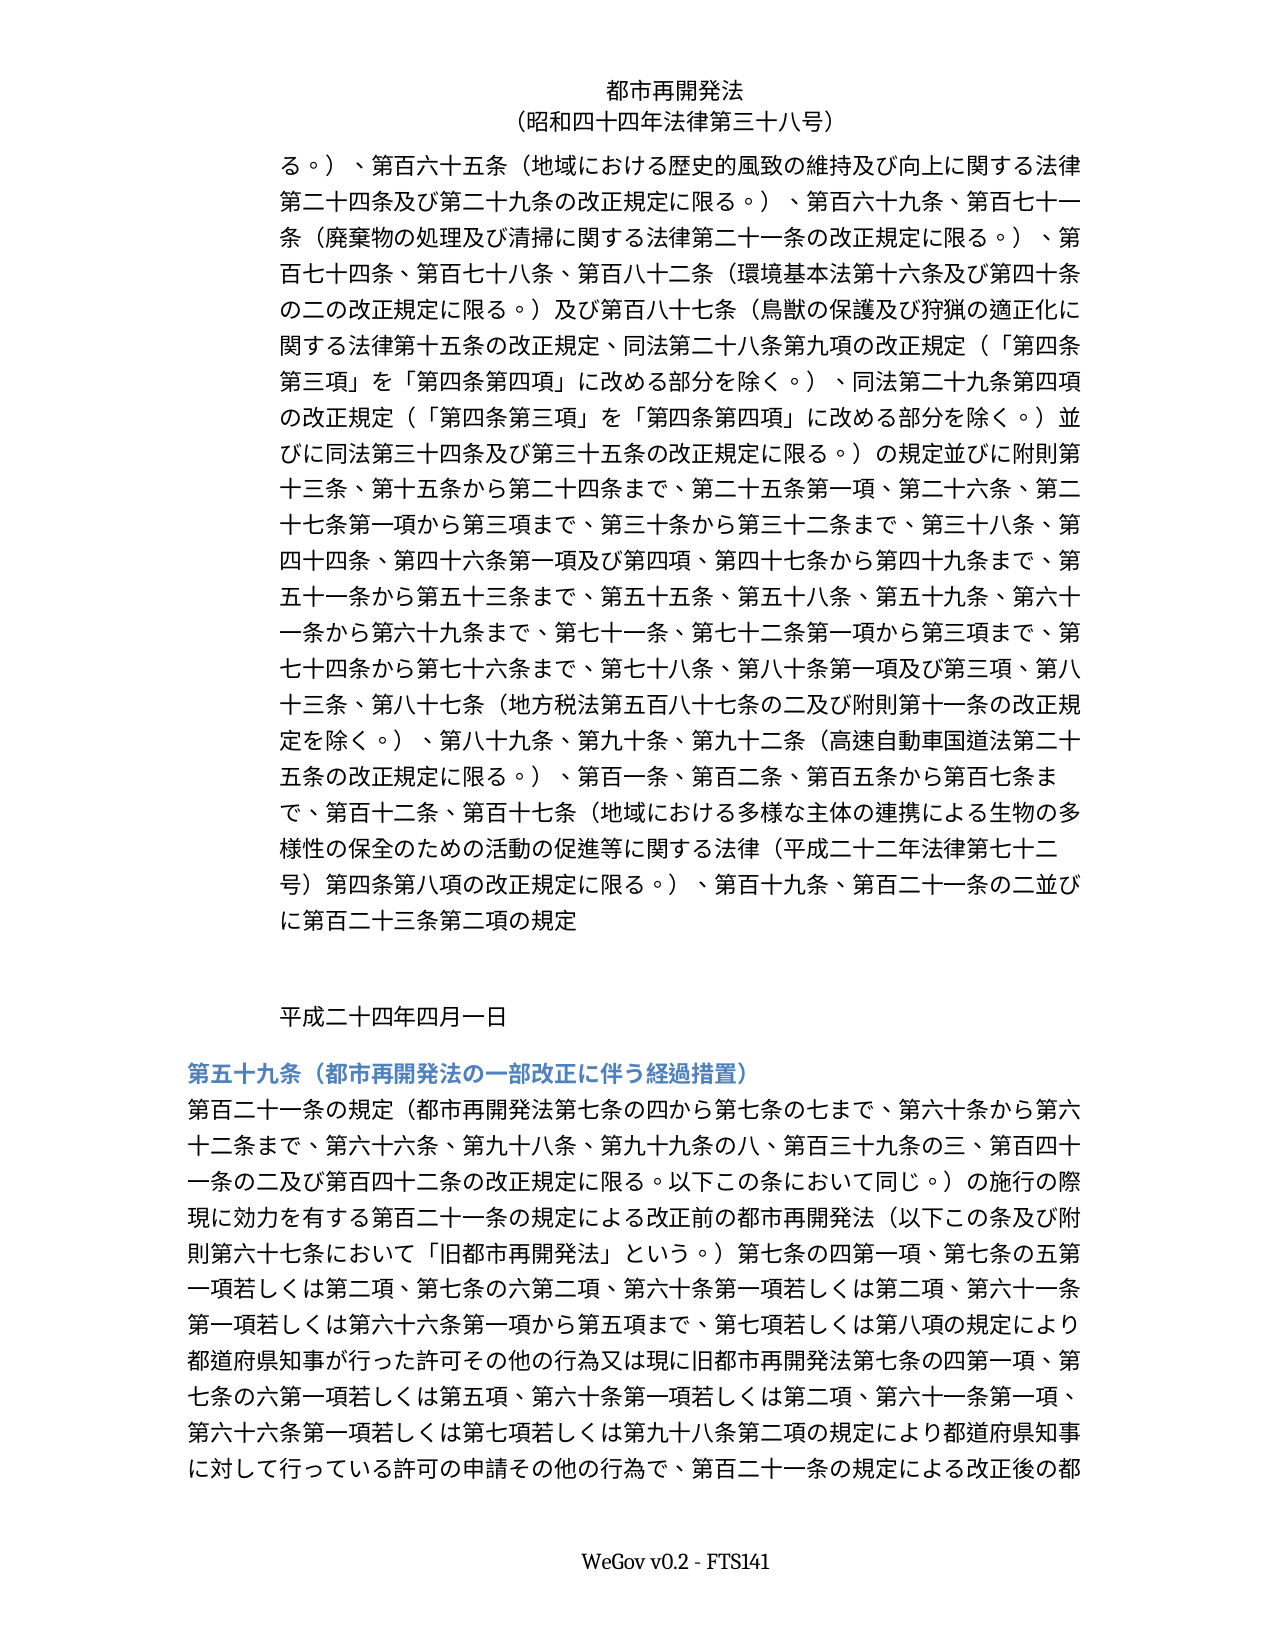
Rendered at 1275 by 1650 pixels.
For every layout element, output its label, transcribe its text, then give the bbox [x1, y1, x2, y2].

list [242, 150, 1087, 1032]
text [187, 1094, 1087, 1484]
subtitle 第五十九条（都市再開発法の一部改正に伴う経過措置） [187, 1058, 1087, 1089]
